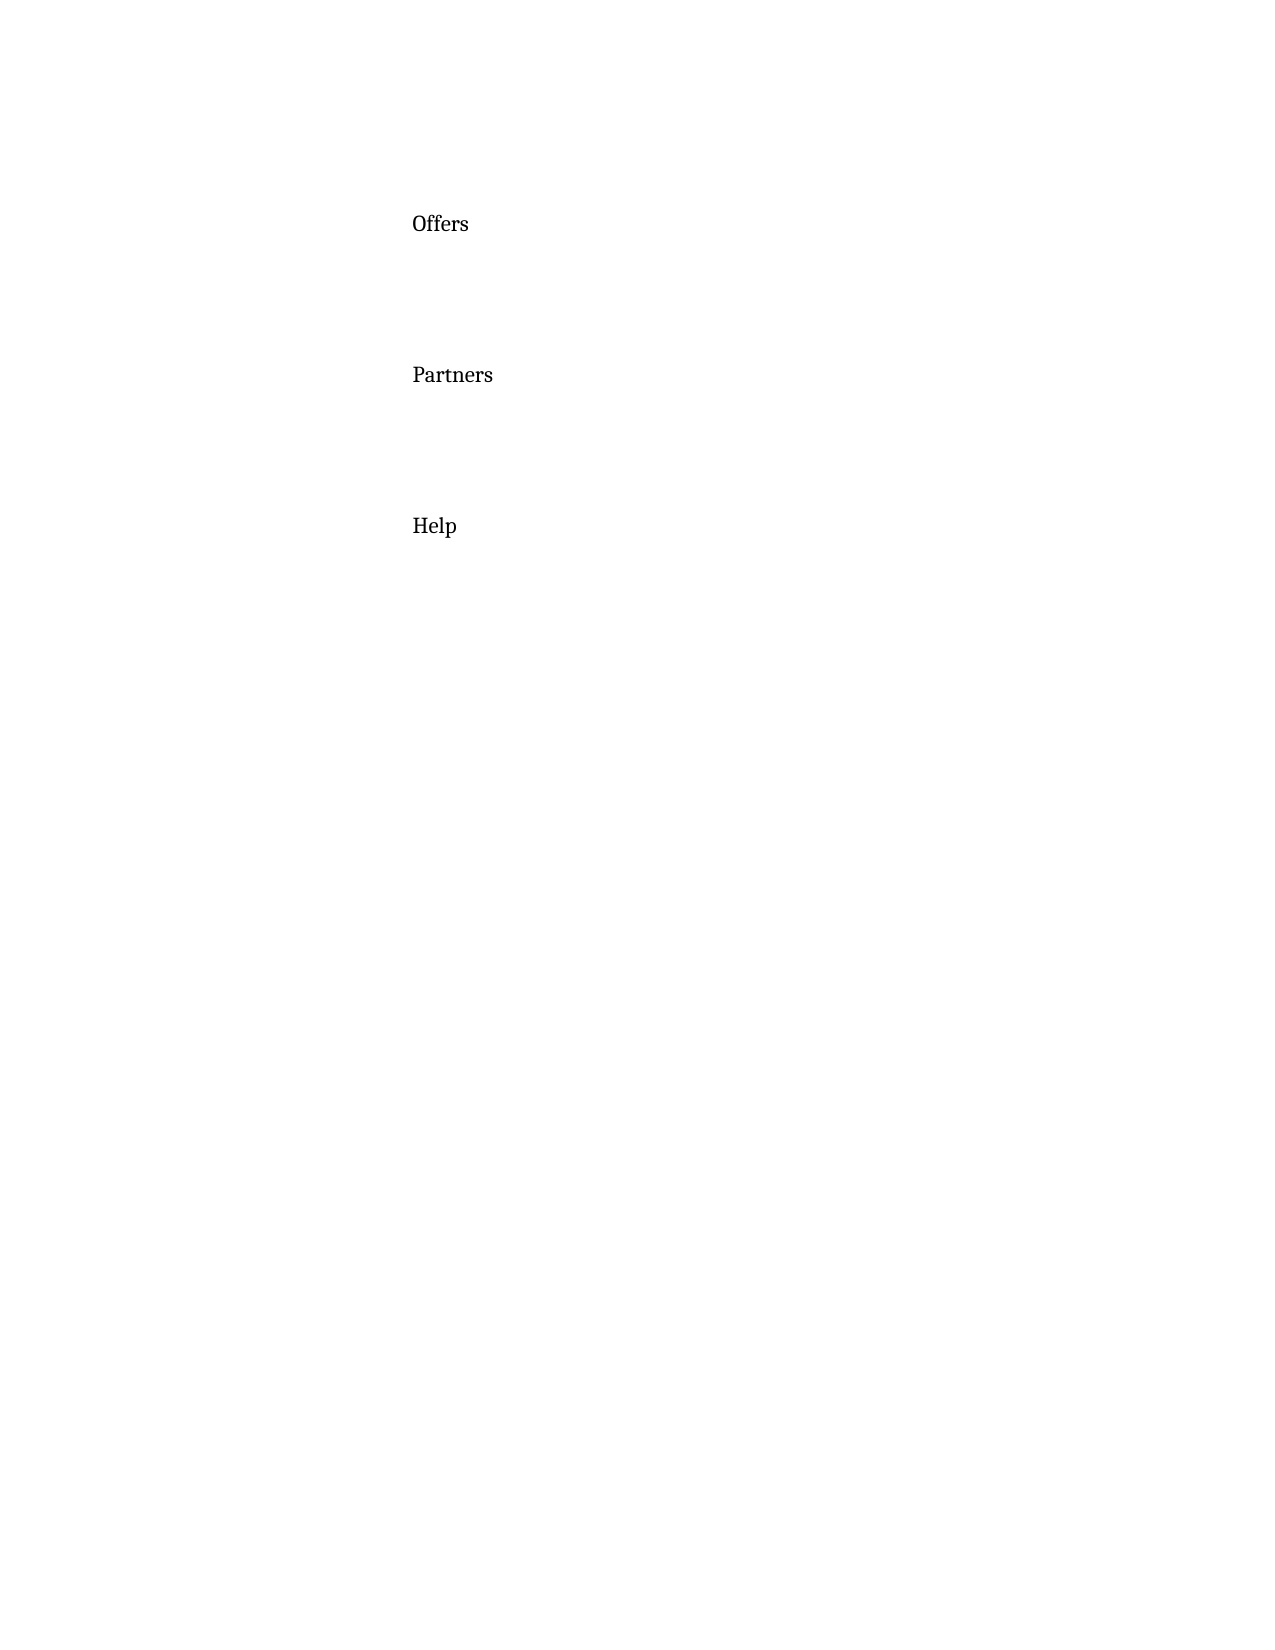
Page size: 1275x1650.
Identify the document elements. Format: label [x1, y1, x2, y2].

text [187, 150, 1087, 1475]
